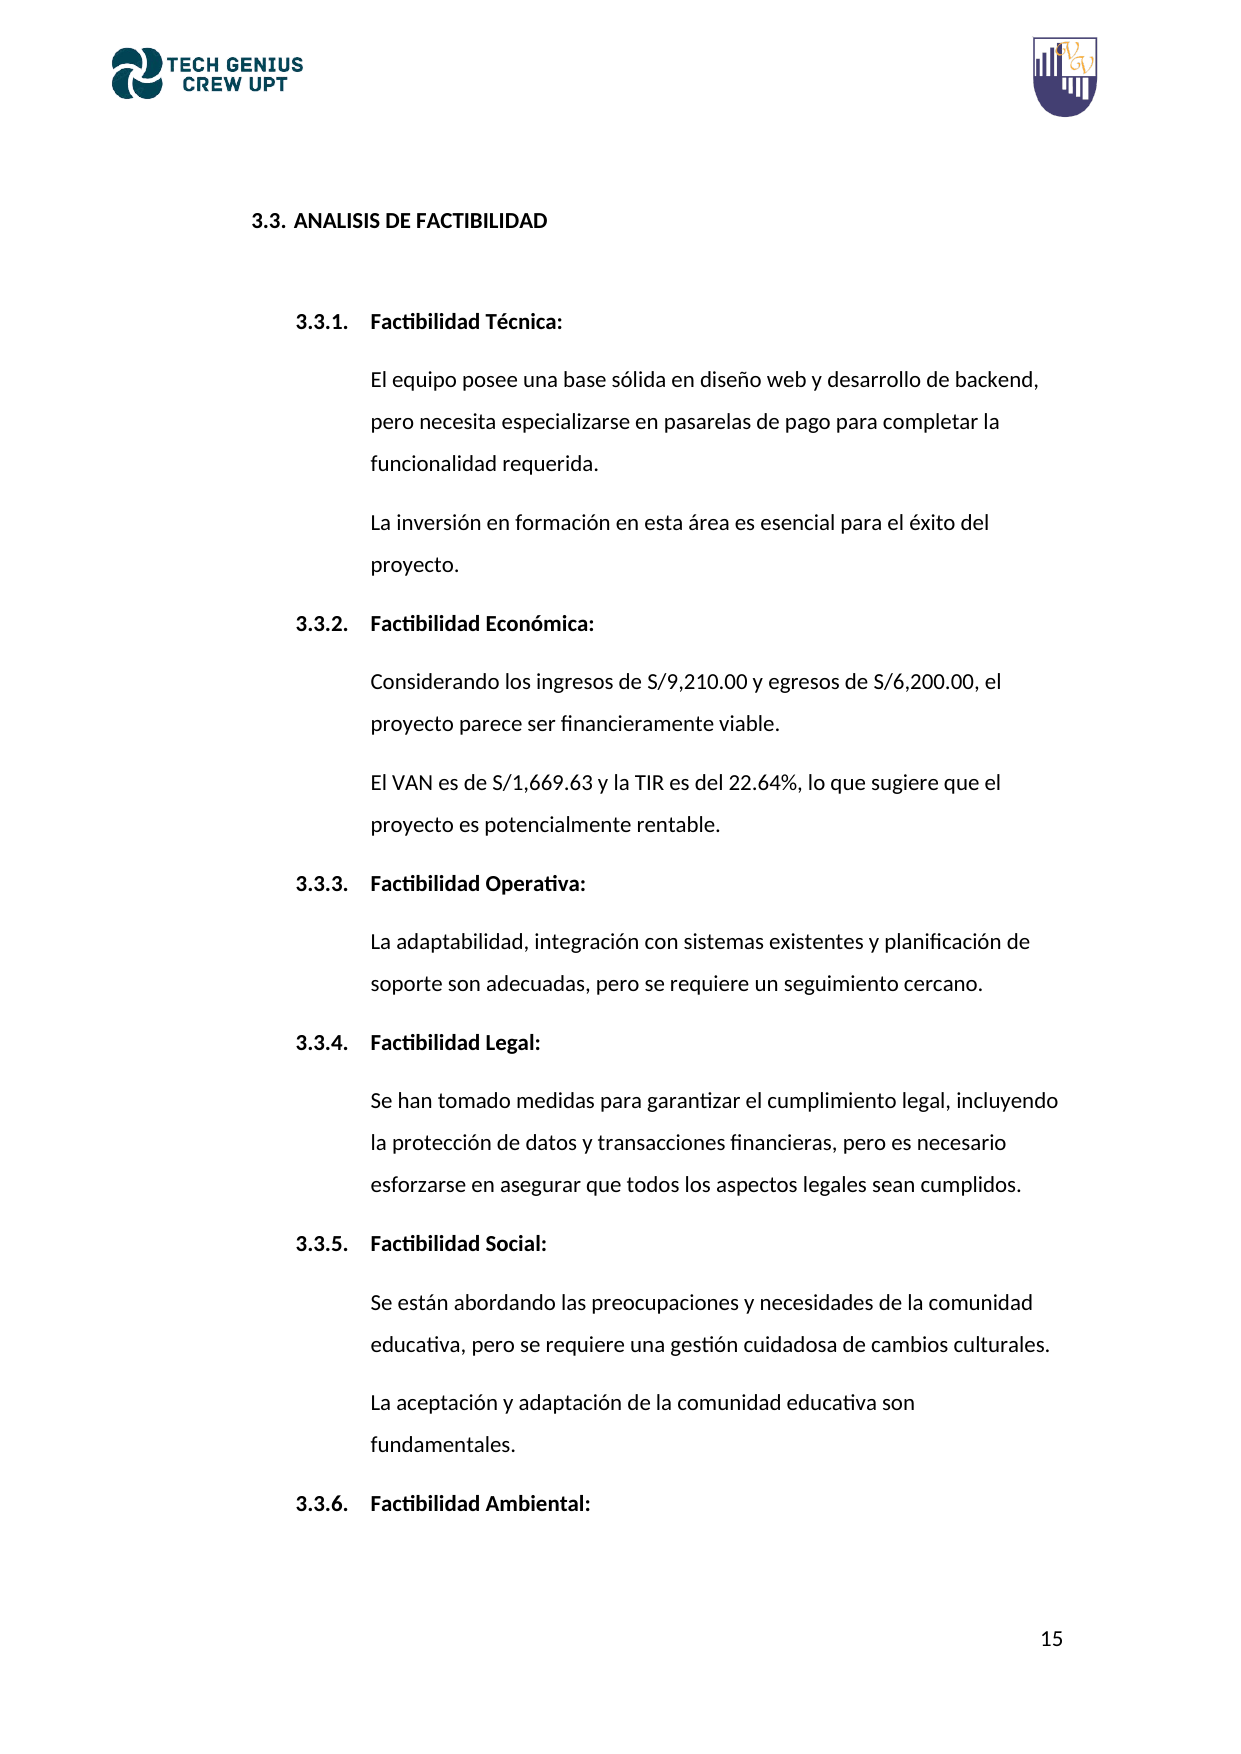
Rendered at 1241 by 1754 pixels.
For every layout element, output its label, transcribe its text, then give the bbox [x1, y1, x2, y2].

text La adaptabilidad, integración con sistemas existentes y planificación de soporte son adecuadas, pero se requiere un seguimiento cercano. [370, 927, 1063, 997]
subtitle ANALISIS DE FACTIBILIDAD [251, 206, 1063, 234]
text Se están abordando las preocupaciones y necesidades de la comunidad educativa, pero se requiere una gestión cuidadosa de cambios culturales. [370, 1288, 1063, 1358]
list Factibilidad Legal: [295, 1028, 1063, 1056]
text La inversión en formación en esta área es esencial para el éxito del proyecto. [370, 508, 1063, 578]
list Factibilidad Social: [295, 1229, 1063, 1257]
picture [100, 43, 313, 104]
text Considerando los ingresos de S/9,210.00 y egresos de S/6,200.00, el proyecto parece ser financieramente viable. [370, 667, 1063, 737]
text Se han tomado medidas para garantizar el cumplimiento legal, incluyendo la protección de datos y transacciones financieras, pero es necesario esforzarse en asegurar que todos los aspectos legales sean cumplidos. [370, 1087, 1063, 1198]
text El equipo posee una base sólida en diseño web y desarrollo de backend, pero necesita especializarse en pasarelas de pago para completar la funcionalidad requerida. [370, 366, 1063, 477]
list Factibilidad Económica: [295, 609, 1063, 637]
list Factibilidad Ambiental: [295, 1489, 1063, 1517]
list Factibilidad Operativa: [295, 869, 1063, 897]
text El VAN es de S/1,669.63 y la TIR es del 22.64%, lo que sugiere que el proyecto es potencialmente rentable. [370, 768, 1063, 838]
text La aceptación y adaptación de la comunidad educativa son fundamentales. [370, 1388, 1063, 1458]
list Factibilidad Técnica: [295, 307, 1063, 335]
picture [989, 0, 1141, 155]
